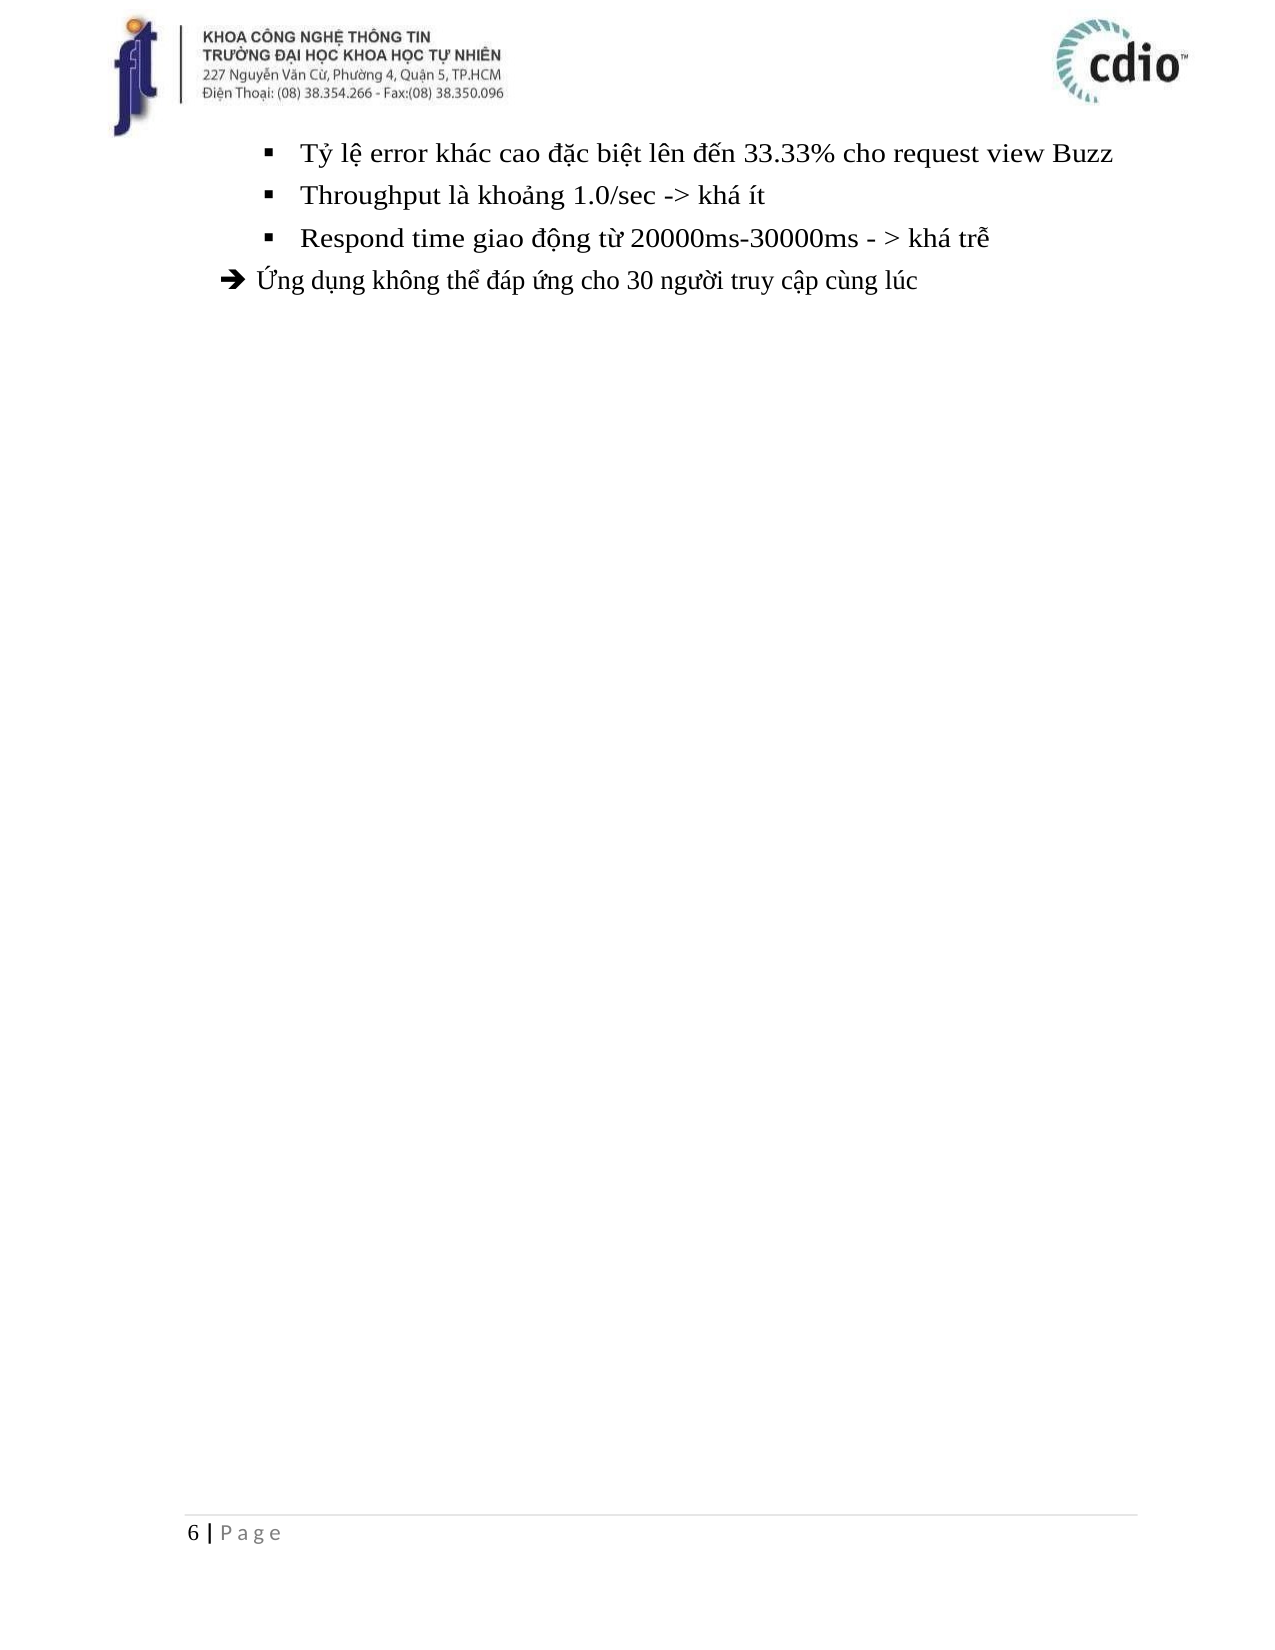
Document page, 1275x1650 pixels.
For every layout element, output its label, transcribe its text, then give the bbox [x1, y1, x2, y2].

picture [107, 9, 1195, 139]
list Tỷ lệ error khác cao đặc biệt lên đến 33.33% cho request view Buzz [262, 137, 1116, 169]
list Throughput là khoảng 1.0/sec -> khá ít [262, 179, 1217, 211]
list Ứng dụng không thể đáp ứng cho 30 người truy cập cùng lúc [219, 264, 1217, 295]
list Respond time giao động từ 20000ms-30000ms - > khá trễ [262, 222, 1217, 253]
